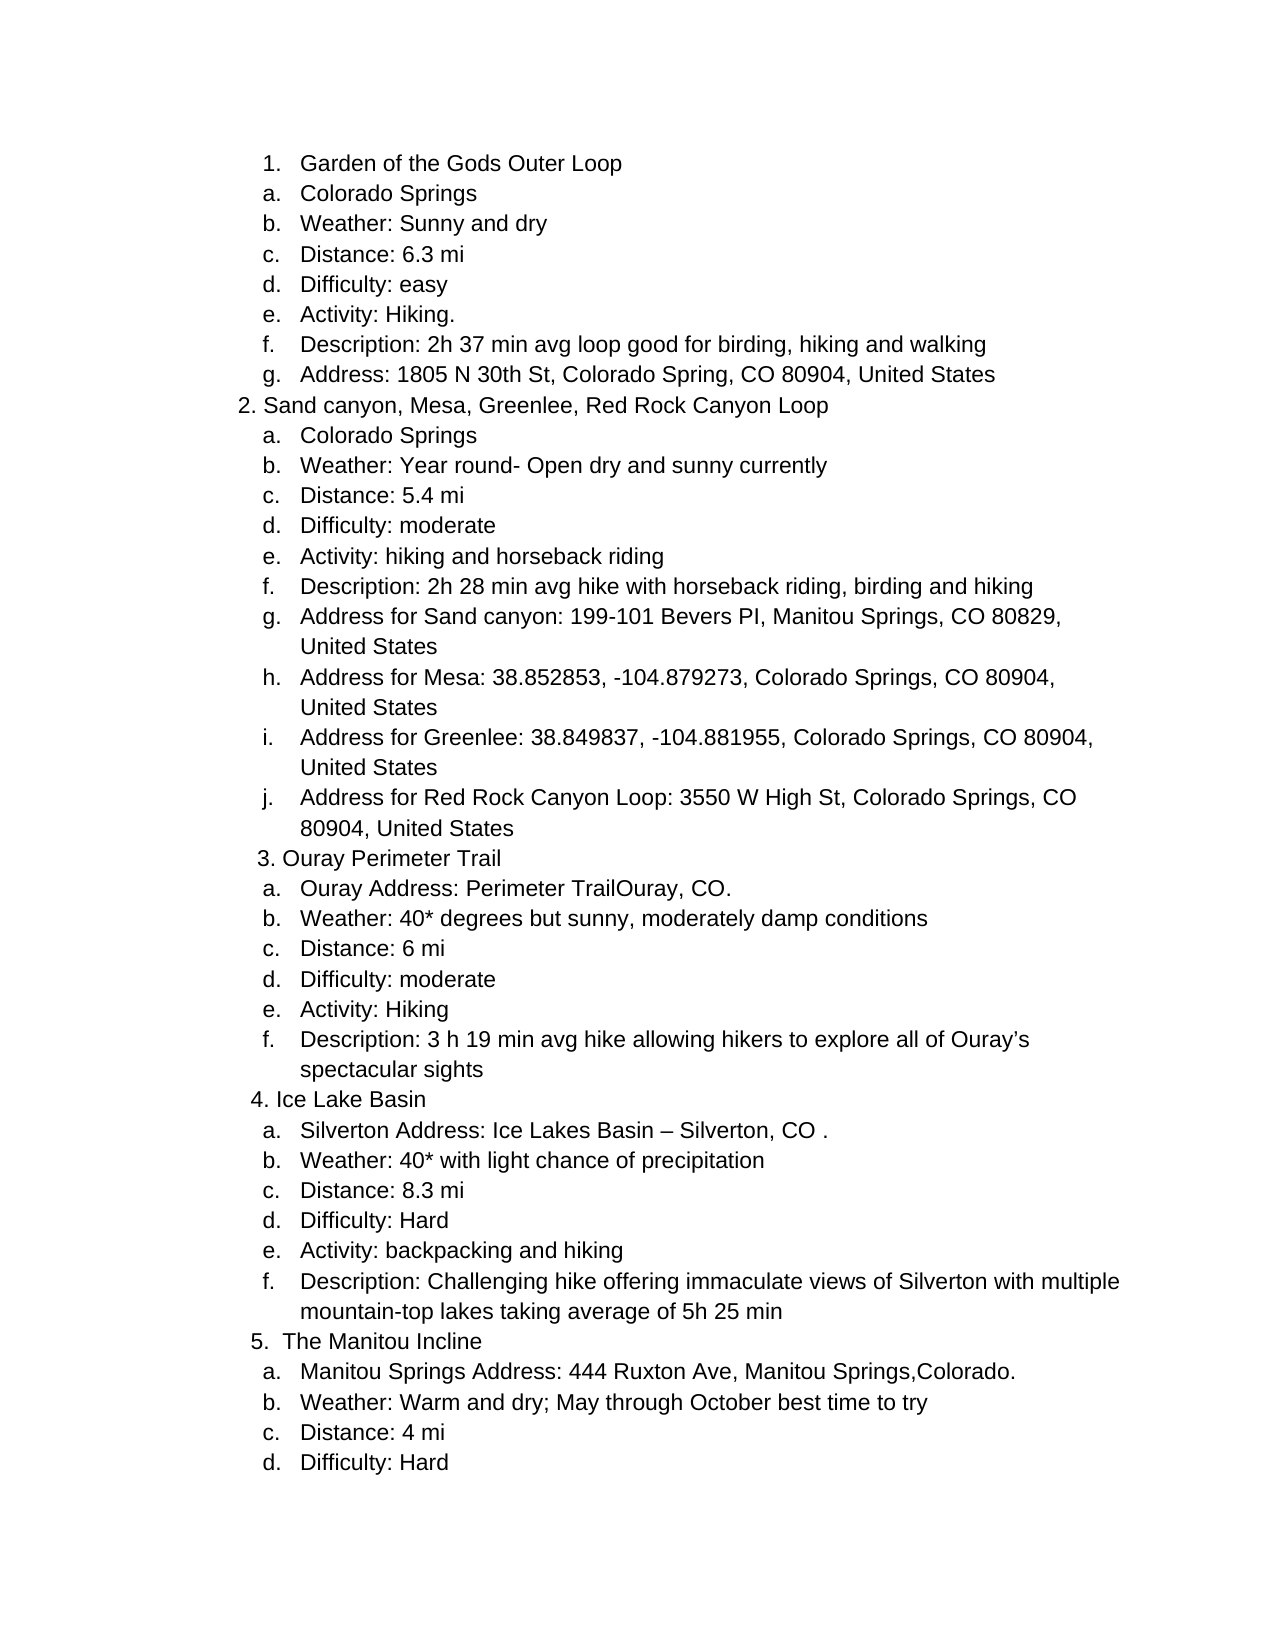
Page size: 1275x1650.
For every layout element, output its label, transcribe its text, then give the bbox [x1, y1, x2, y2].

list Distance: 4 mi [262, 1419, 1125, 1445]
list Difficulty: easy [262, 271, 1125, 297]
list Weather: 40* degrees but sunny, moderately damp conditions [262, 905, 1125, 932]
text 5. The Manitou Incline [225, 1328, 1125, 1354]
list Garden of the Gods Outer Loop [262, 150, 1125, 176]
list Difficulty: Hard [262, 1207, 1125, 1234]
list Description: 2h 28 min avg hike with horseback riding, birding and hiking [262, 573, 1125, 599]
list Activity: backpacking and hiking [262, 1237, 1125, 1264]
text 4. Ice Lake Basin [225, 1086, 1125, 1113]
list Activity: Hiking. [262, 301, 1125, 327]
list Address for Red Rock Canyon Loop: 3550 W High St, Colorado Springs, CO 80904, United States [262, 784, 1125, 841]
list Address for Sand canyon: 199-101 Bevers PI, Manitou Springs, CO 80829, United States [262, 603, 1125, 660]
list Weather: 40* with light chance of precipitation [262, 1147, 1125, 1173]
list Weather: Sunny and dry [262, 210, 1125, 237]
list Colorado Springs [262, 422, 1125, 448]
list Distance: 8.3 mi [262, 1177, 1125, 1203]
list Ouray Address: Perimeter TrailOuray, CO. [262, 875, 1125, 901]
text 2. Sand canyon, Mesa, Greenlee, Red Rock Canyon Loop [150, 392, 1125, 418]
list Address for Greenlee: 38.849837, -104.881955, Colorado Springs, CO 80904, United States [262, 724, 1125, 781]
list Weather: Warm and dry; May through October best time to try [262, 1388, 1125, 1415]
list Difficulty: Hard [262, 1449, 1125, 1475]
list Distance: 6 mi [262, 935, 1125, 962]
list Description: 2h 37 min avg loop good for birding, hiking and walking [262, 331, 1125, 358]
list Address: 1805 N 30th St, Colorado Spring, CO 80904, United States [262, 361, 1125, 388]
list Distance: 6.3 mi [262, 241, 1125, 267]
list Difficulty: moderate [262, 966, 1125, 992]
list Manitou Springs Address: 444 Ruxton Ave, Manitou Springs,Colorado. [262, 1358, 1125, 1385]
list Distance: 5.4 mi [262, 482, 1125, 509]
list Weather: Year round- Open dry and sunny currently [262, 452, 1125, 478]
list Description: Challenging hike offering immaculate views of Silverton with multiple mountain-top lakes taking average of 5h 25 min [262, 1268, 1125, 1324]
list Activity: hiking and horseback riding [262, 543, 1125, 569]
text 3. Ouray Perimeter Trail [225, 845, 1125, 871]
list Silverton Address: Ice Lakes Basin – Silverton, CO . [262, 1117, 1125, 1143]
list Activity: Hiking [262, 996, 1125, 1022]
list Difficulty: moderate [262, 512, 1125, 539]
list Description: 3 h 19 min avg hike allowing hikers to explore all of Ouray’s spectacular sights [262, 1026, 1125, 1083]
list Address for Mesa: 38.852853, -104.879273, Colorado Springs, CO 80904, United States [262, 663, 1125, 720]
list Colorado Springs [262, 180, 1125, 207]
